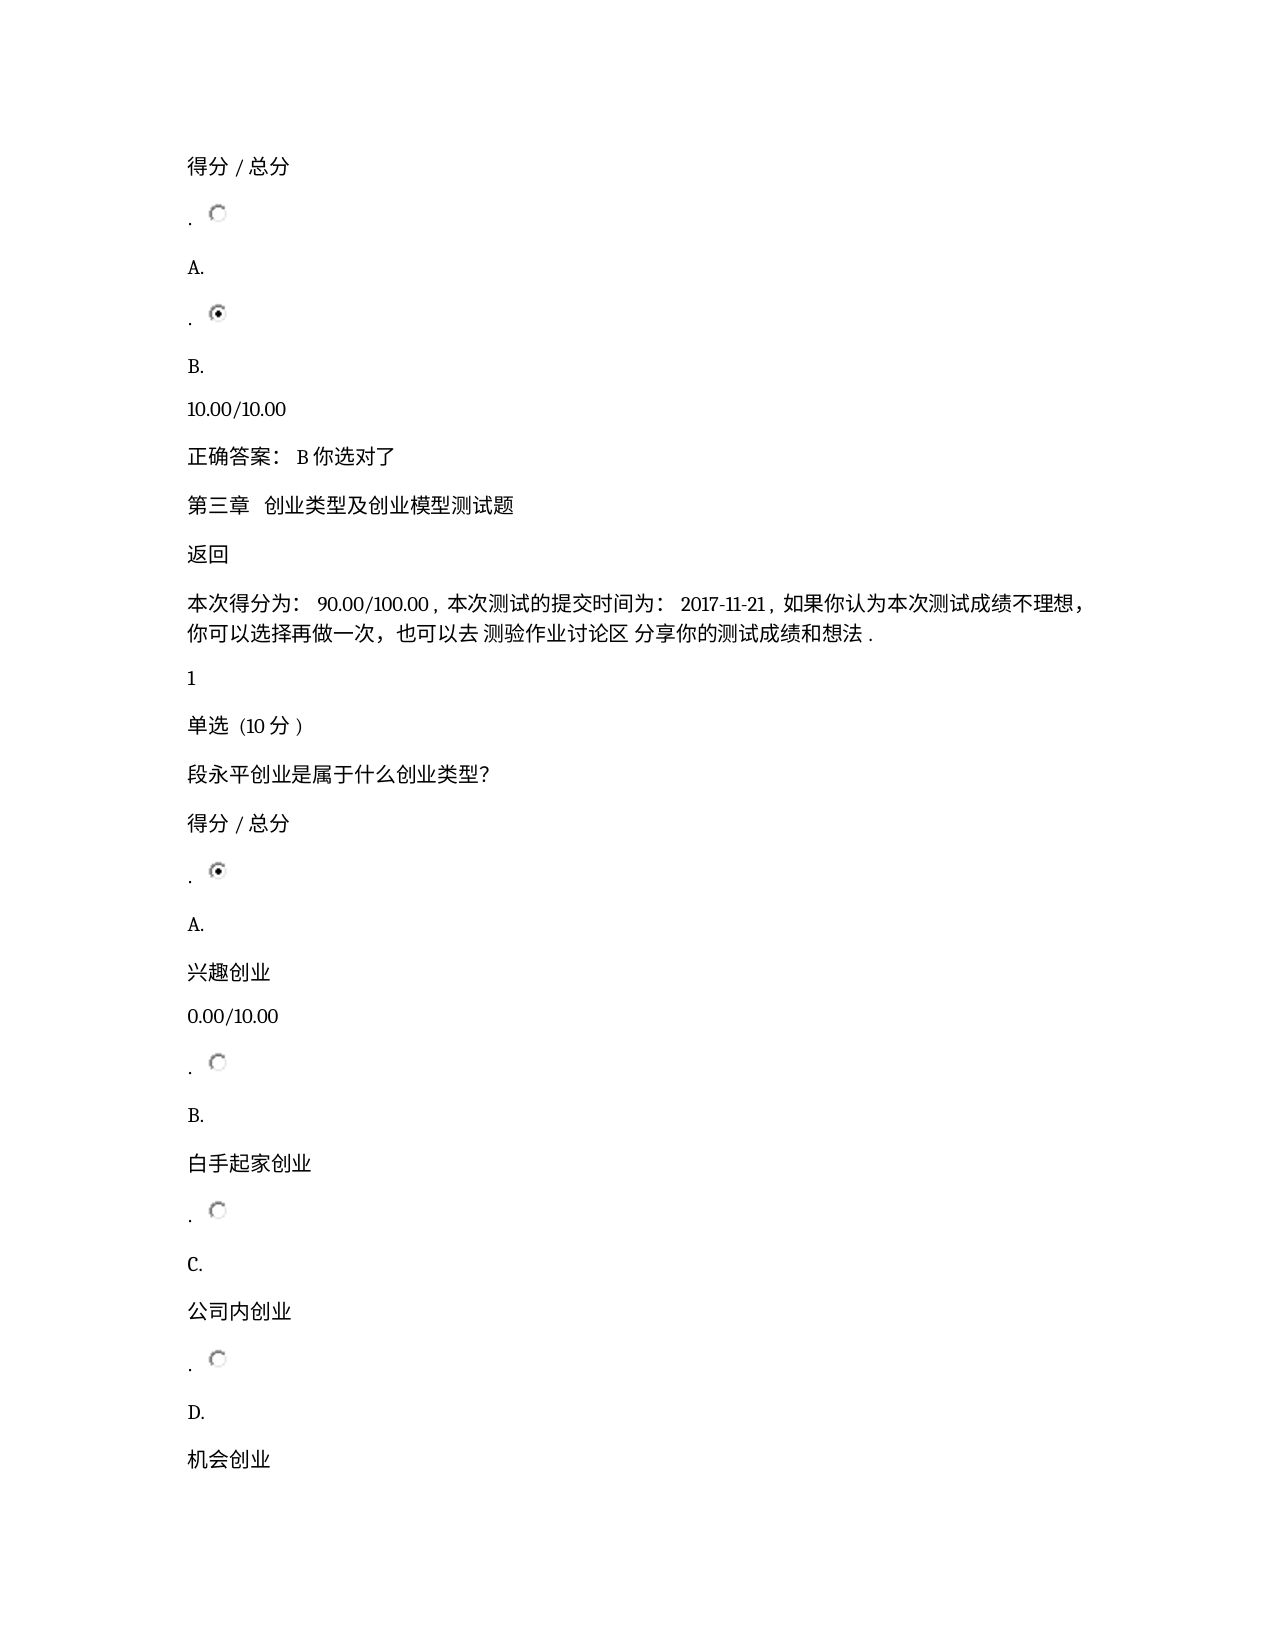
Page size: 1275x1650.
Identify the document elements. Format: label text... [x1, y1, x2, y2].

text 10.00/10.00 [187, 398, 1087, 422]
text C. [187, 1253, 1087, 1277]
picture [206, 198, 249, 232]
text 0.00/10.00 [187, 1005, 1087, 1029]
text 得分 / 总分 [187, 150, 1087, 180]
text 第三章 创业类型及创业模型测试题 [187, 489, 1087, 520]
text 公司内创业 [187, 1295, 1087, 1326]
text 兴趣创业 [187, 956, 1087, 986]
text B. [187, 1104, 1087, 1128]
picture [206, 298, 249, 332]
picture [206, 1344, 249, 1377]
picture [206, 1195, 249, 1229]
text ∙ [187, 1344, 1087, 1382]
text ∙ [187, 1196, 1087, 1234]
text 返回 [187, 538, 1087, 569]
text B. [187, 355, 1087, 379]
text ∙ [187, 298, 1087, 336]
text 段永平创业是属于什么创业类型？ [187, 758, 1087, 788]
text A. [187, 913, 1087, 937]
text D. [187, 1401, 1087, 1425]
text 单选 (10 分 ) [187, 709, 1087, 739]
text 正确答案： B 你选对了 [187, 441, 1087, 471]
text 本次得分为： 90.00/100.00 , 本次测试的提交时间为： 2017-11-21 , 如果你认为本次测试成绩不理想，你可以选择再做一次，也可以去 测验作业讨论区 分享你的测试成绩和想法 . [187, 587, 1087, 648]
text ∙ [187, 1047, 1087, 1085]
text 1 [187, 667, 1087, 691]
picture [206, 856, 249, 889]
text 机会创业 [187, 1444, 1087, 1474]
text ∙ [187, 856, 1087, 894]
picture [206, 1047, 249, 1081]
text ∙ [187, 199, 1087, 237]
text 白手起家创业 [187, 1147, 1087, 1177]
text A. [187, 256, 1087, 280]
text 得分 / 总分 [187, 807, 1087, 837]
